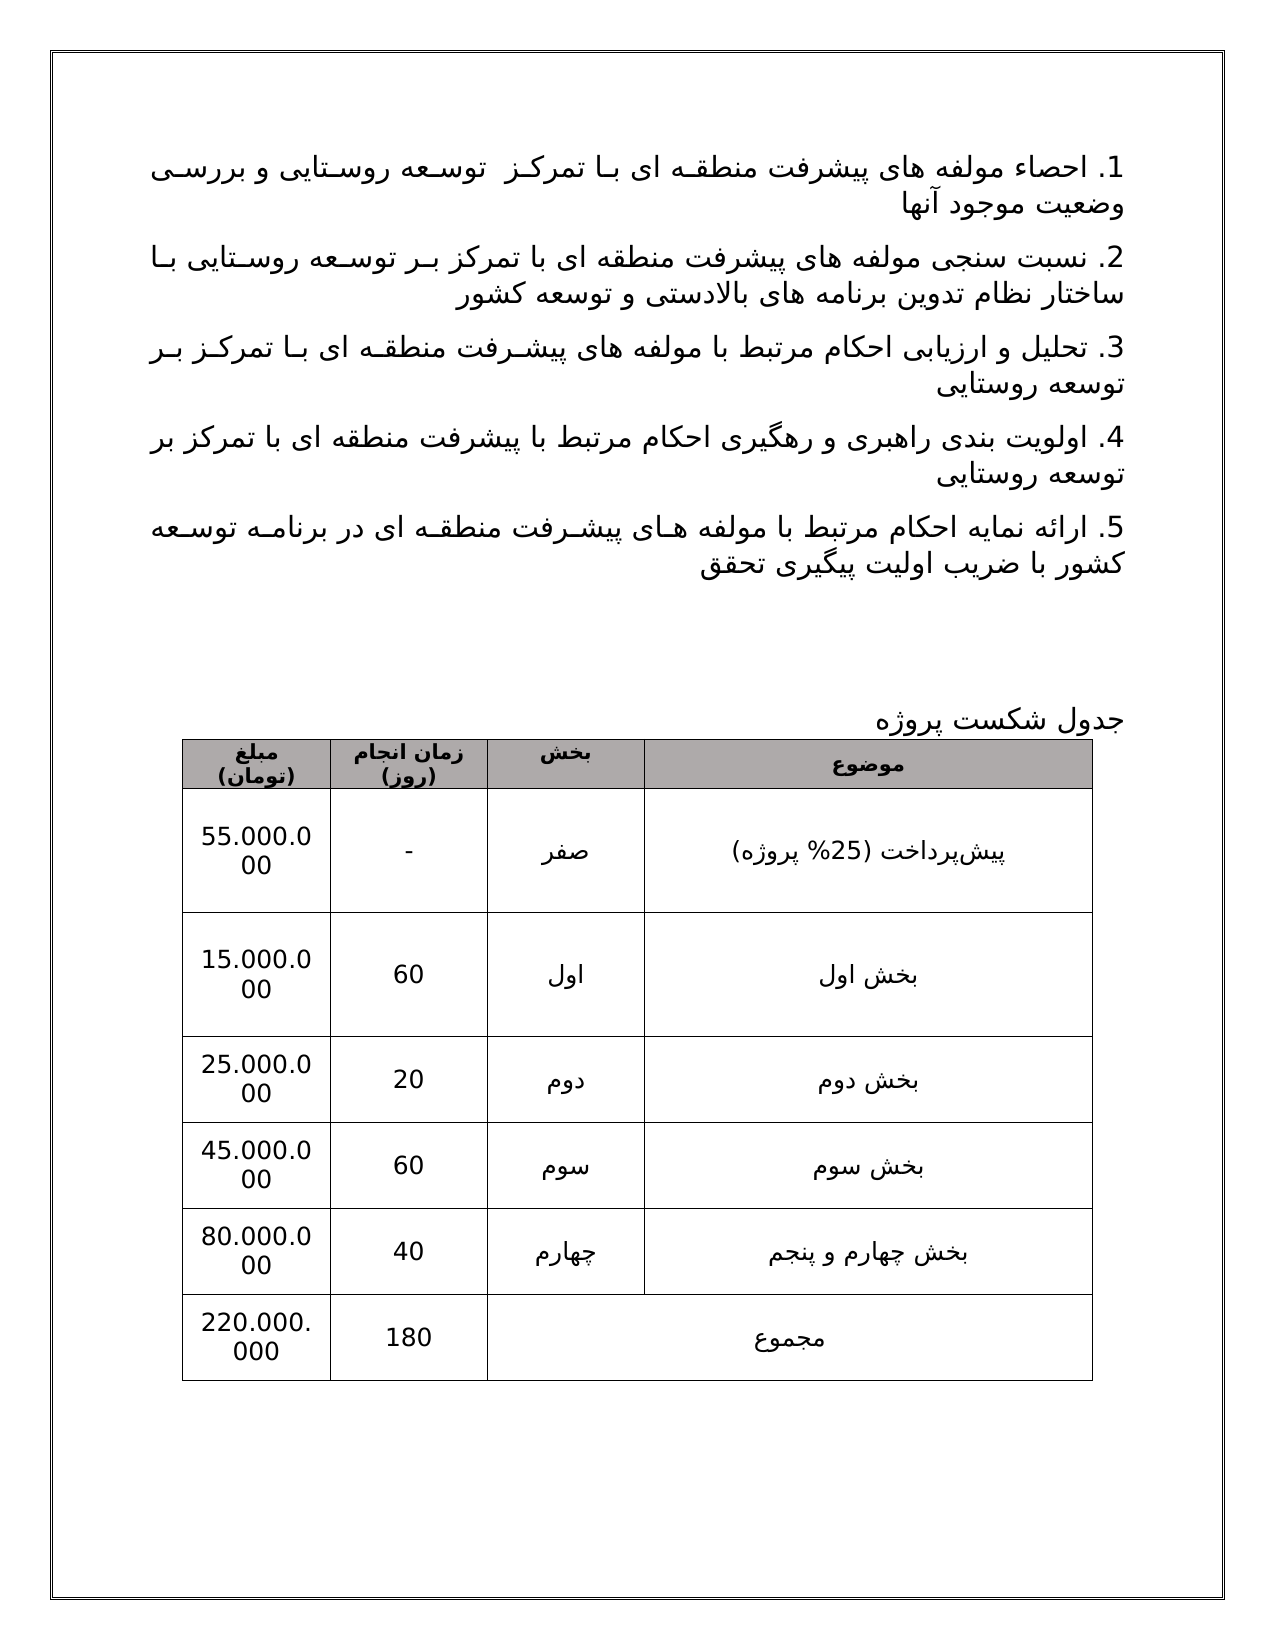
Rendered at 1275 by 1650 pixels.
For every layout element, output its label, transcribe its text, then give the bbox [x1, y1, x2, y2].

table_cell 60 [331, 1123, 487, 1208]
table_cell 20 [331, 1037, 487, 1122]
table_cell 80.000.000 [183, 1209, 330, 1294]
table_cell بخش اول [645, 913, 1092, 1036]
table_cell دوم [488, 1037, 644, 1122]
table_cell 45.000.000 [183, 1123, 330, 1208]
table_cell بخش دوم [645, 1037, 1092, 1122]
table_cell سوم [488, 1123, 644, 1208]
table_cell 40 [331, 1209, 487, 1294]
table_cell 15.000.000 [183, 913, 330, 1036]
table_cell 220.000.000 [183, 1295, 330, 1380]
table_cell چهارم [488, 1209, 644, 1294]
text 5. ارائه نمایه احکام مرتبط با مولفه های پیشرفت منطقه ای در برنامه توسعه کشور با ضریب اولیت پیگیری تحقق [150, 510, 1125, 581]
table_cell صفر [488, 789, 644, 912]
text 4. اولویت بندی راهبری و رهگیری احکام مرتبط با پیشرفت منطقه ای با تمرکز بر توسعه روستایی [150, 420, 1125, 491]
table_cell 55.000.000 [183, 789, 330, 912]
table_header زمان انجام (روز) [331, 740, 487, 788]
subtitle جدول شکست پروژه [150, 702, 1125, 736]
text 1. احصاء مولفه های پیشرفت منطقه ای با تمرکز توسعه روستایی و بررسی وضعیت موجود آنها [150, 150, 1125, 221]
table_header مبلغ (تومان) [183, 740, 330, 788]
table_cell مجموع [488, 1295, 1092, 1380]
table_cell بخش سوم [645, 1123, 1092, 1208]
table_cell 180 [331, 1295, 487, 1380]
table_cell 60 [331, 913, 487, 1036]
table_cell - [331, 789, 487, 912]
text 3. تحلیل و ارزیابی احکام مرتبط با مولفه های پیشرفت منطقه ای با تمرکز بر توسعه روستایی [150, 330, 1125, 401]
text 2. نسبت سنجی مولفه های پیشرفت منطقه ای با تمرکز بر توسعه روستایی با ساختار نظام تدوین برنامه های بالادستی و توسعه کشور [150, 240, 1125, 311]
table_cell 25.000.000 [183, 1037, 330, 1122]
table_cell اول [488, 913, 644, 1036]
table_cell پیش‌پرداخت (25% پروژه) [645, 789, 1092, 912]
table_cell بخش چهارم و پنجم [645, 1209, 1092, 1294]
table_header بخش [488, 740, 644, 788]
table_header موضوع [645, 740, 1092, 788]
